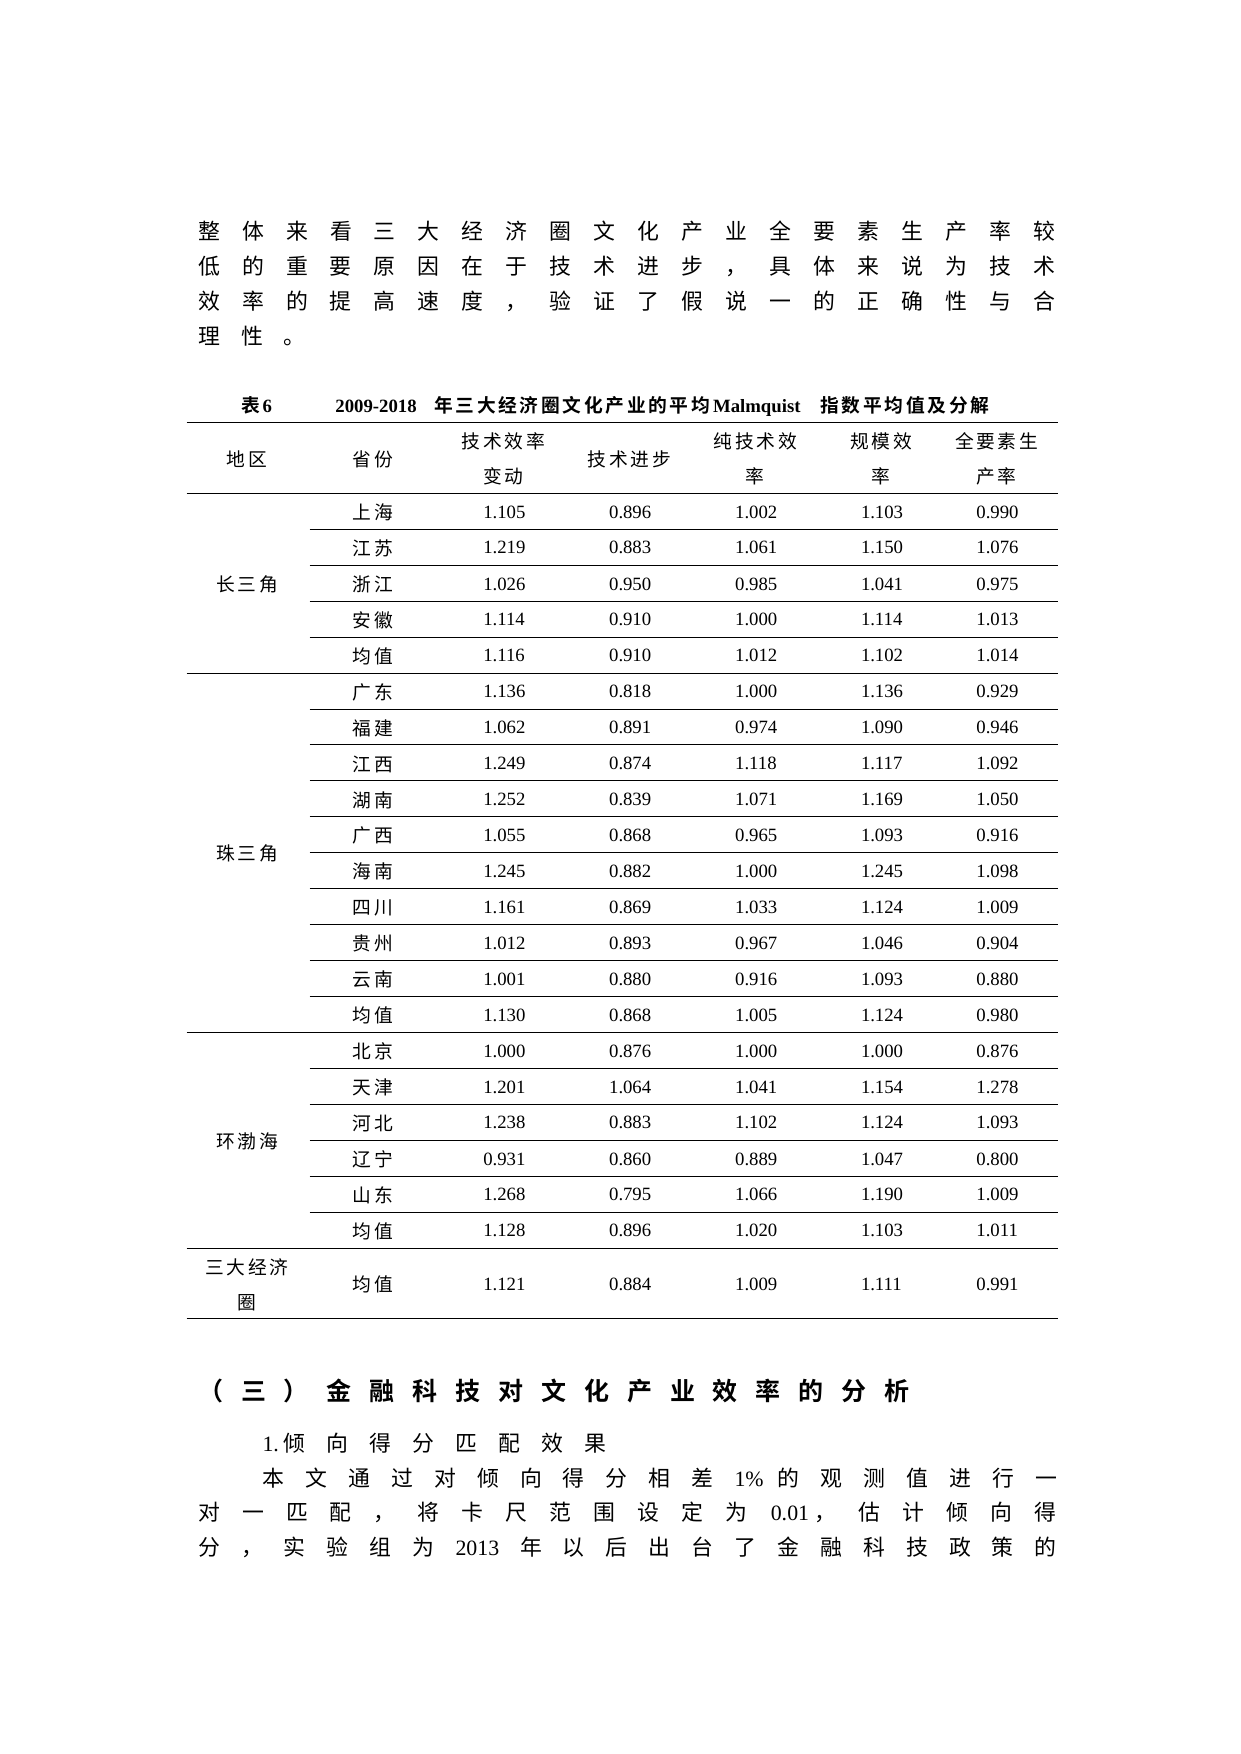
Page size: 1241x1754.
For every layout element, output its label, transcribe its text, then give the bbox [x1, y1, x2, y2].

table_cell 1.252 [433, 781, 565, 816]
table_cell 0.869 [565, 889, 688, 924]
table_cell 0.795 [565, 1177, 688, 1212]
table_cell 0.883 [565, 1105, 688, 1140]
table_cell 1.047 [811, 1141, 934, 1176]
table_cell 1.011 [934, 1213, 1058, 1247]
table_cell 0.975 [934, 566, 1058, 601]
table_cell 0.980 [934, 997, 1058, 1032]
table_cell 0.880 [934, 961, 1058, 996]
table_cell 1.238 [433, 1105, 565, 1140]
table_cell 0.950 [565, 566, 688, 601]
table_cell 0.916 [934, 817, 1058, 852]
table_header 技术效率变动 [433, 423, 565, 493]
list 金融科技对文化产业效率的分析 [198, 1354, 1078, 1424]
table_cell 0.990 [934, 494, 1058, 529]
table_cell 1.103 [811, 1213, 934, 1247]
table_cell 长三角 [187, 494, 309, 672]
table_cell 1.071 [688, 781, 811, 816]
table_cell 0.910 [565, 602, 688, 637]
table_cell 1.026 [433, 566, 565, 601]
table_cell 1.201 [433, 1069, 565, 1104]
table_header 技术进步 [565, 423, 688, 493]
table_cell 1.118 [688, 745, 811, 780]
table_cell 均值 [310, 997, 433, 1032]
table_cell 1.009 [688, 1249, 811, 1318]
table_cell 0.904 [934, 925, 1058, 960]
table_cell 1.000 [688, 674, 811, 708]
table_cell 1.249 [433, 745, 565, 780]
table_cell 0.876 [565, 1033, 688, 1068]
table_cell 福建 [310, 710, 433, 744]
table_cell 1.012 [433, 925, 565, 960]
table_cell 1.061 [688, 530, 811, 565]
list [198, 213, 1078, 352]
table_cell 浙江 [310, 566, 433, 601]
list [198, 1459, 1078, 1564]
table_cell 均值 [310, 638, 433, 672]
table_cell 0.893 [565, 925, 688, 960]
table_header 纯技术效率 [688, 423, 811, 493]
table_cell 1.219 [433, 530, 565, 565]
table_cell 1.278 [934, 1069, 1058, 1104]
table_cell 山东 [310, 1177, 433, 1212]
table_cell 0.896 [565, 494, 688, 529]
table_cell 海南 [310, 853, 433, 888]
table_cell 0.876 [934, 1033, 1058, 1068]
table_cell 0.800 [934, 1141, 1058, 1176]
table_cell 0.880 [565, 961, 688, 996]
table_cell 1.161 [433, 889, 565, 924]
table_cell 1.076 [934, 530, 1058, 565]
table_cell 1.169 [811, 781, 934, 816]
table_cell 0.946 [934, 710, 1058, 744]
table_cell 0.868 [565, 997, 688, 1032]
table_cell 1.121 [433, 1249, 565, 1318]
table_cell 环渤海 [187, 1033, 309, 1247]
table_cell 江西 [310, 745, 433, 780]
table_cell 0.889 [688, 1141, 811, 1176]
table_cell 1.012 [688, 638, 811, 672]
table_cell 1.046 [811, 925, 934, 960]
table_cell 贵州 [310, 925, 433, 960]
table_cell 1.093 [934, 1105, 1058, 1140]
table_cell 1.009 [934, 1177, 1058, 1212]
table_cell 1.093 [811, 961, 934, 996]
table_cell 0.883 [565, 530, 688, 565]
table_cell 广东 [310, 674, 433, 708]
table_cell 0.991 [934, 1249, 1058, 1318]
table_cell 0.916 [688, 961, 811, 996]
list 1.倾向得分匹配效果 [198, 1424, 1078, 1459]
table_cell 辽宁 [310, 1141, 433, 1176]
table_cell 0.868 [565, 817, 688, 852]
table_cell 1.002 [688, 494, 811, 529]
table_cell 安徽 [310, 602, 433, 637]
table_cell 0.818 [565, 674, 688, 708]
table_cell 0.882 [565, 853, 688, 888]
table_cell 0.931 [433, 1141, 565, 1176]
table_cell 1.114 [433, 602, 565, 637]
table_cell 1.102 [688, 1105, 811, 1140]
table_cell 1.103 [811, 494, 934, 529]
table_cell 1.130 [433, 997, 565, 1032]
table_cell 天津 [310, 1069, 433, 1104]
table_cell 0.929 [934, 674, 1058, 708]
table_cell 1.111 [811, 1249, 934, 1318]
table_cell 1.098 [934, 853, 1058, 888]
table_cell 0.910 [565, 638, 688, 672]
table_cell 上海 [310, 494, 433, 529]
table_cell 1.041 [688, 1069, 811, 1104]
table_cell 1.066 [688, 1177, 811, 1212]
table_cell 1.000 [433, 1033, 565, 1068]
table_cell 1.124 [811, 1105, 934, 1140]
table_cell 1.245 [811, 853, 934, 888]
table_header 省份 [310, 423, 433, 493]
table_cell 1.105 [433, 494, 565, 529]
table_cell 1.150 [811, 530, 934, 565]
table_cell 1.062 [433, 710, 565, 744]
table_cell 1.102 [811, 638, 934, 672]
table_cell 湖南 [310, 781, 433, 816]
table_cell 0.839 [565, 781, 688, 816]
table_cell 1.093 [811, 817, 934, 852]
table_cell 1.020 [688, 1213, 811, 1247]
table_cell 1.114 [811, 602, 934, 637]
table_cell 0.896 [565, 1213, 688, 1247]
table_cell 1.117 [811, 745, 934, 780]
table_header 地区 [187, 423, 309, 493]
table_cell 0.965 [688, 817, 811, 852]
table_cell 0.860 [565, 1141, 688, 1176]
table_cell 1.055 [433, 817, 565, 852]
table_cell 均值 [310, 1213, 433, 1247]
table_cell 1.013 [934, 602, 1058, 637]
table_cell 北京 [310, 1033, 433, 1068]
table_cell 1.000 [688, 602, 811, 637]
table_header 规模效率 [811, 423, 934, 493]
table_cell 1.136 [433, 674, 565, 708]
table_header 全要素生产率 [934, 423, 1058, 493]
table_cell 1.090 [811, 710, 934, 744]
table_cell 0.974 [688, 710, 811, 744]
table_cell 1.050 [934, 781, 1058, 816]
table_cell 0.891 [565, 710, 688, 744]
table_cell 1.190 [811, 1177, 934, 1212]
table_cell 1.041 [811, 566, 934, 601]
table_cell 四川 [310, 889, 433, 924]
table_cell 0.884 [565, 1249, 688, 1318]
list 表6 2009-2018年三大经济圈文化产业的平均Malmquist指数平均值及分解 [227, 387, 1078, 422]
table_cell 0.874 [565, 745, 688, 780]
table_cell 1.124 [811, 889, 934, 924]
table_cell 1.000 [688, 853, 811, 888]
table_cell 珠三角 [187, 674, 309, 1032]
table_cell 1.136 [811, 674, 934, 708]
table_cell 0.985 [688, 566, 811, 601]
table_cell 1.268 [433, 1177, 565, 1212]
table_cell 三大经济圈 [187, 1249, 309, 1318]
table_cell 1.064 [565, 1069, 688, 1104]
table_cell 江苏 [310, 530, 433, 565]
table_cell 1.000 [688, 1033, 811, 1068]
table_cell 1.116 [433, 638, 565, 672]
table_cell 云南 [310, 961, 433, 996]
table_cell 1.033 [688, 889, 811, 924]
table_cell 1.092 [934, 745, 1058, 780]
table_cell 1.009 [934, 889, 1058, 924]
table_cell 1.005 [688, 997, 811, 1032]
table_cell 均值 [310, 1249, 433, 1318]
table_cell 1.245 [433, 853, 565, 888]
table_cell 1.000 [811, 1033, 934, 1068]
table_cell 1.014 [934, 638, 1058, 672]
table_cell 0.967 [688, 925, 811, 960]
table_cell 河北 [310, 1105, 433, 1140]
table_cell 1.124 [811, 997, 934, 1032]
table_cell 1.128 [433, 1213, 565, 1247]
table_cell 1.001 [433, 961, 565, 996]
table_cell 1.154 [811, 1069, 934, 1104]
table_cell 广西 [310, 817, 433, 852]
